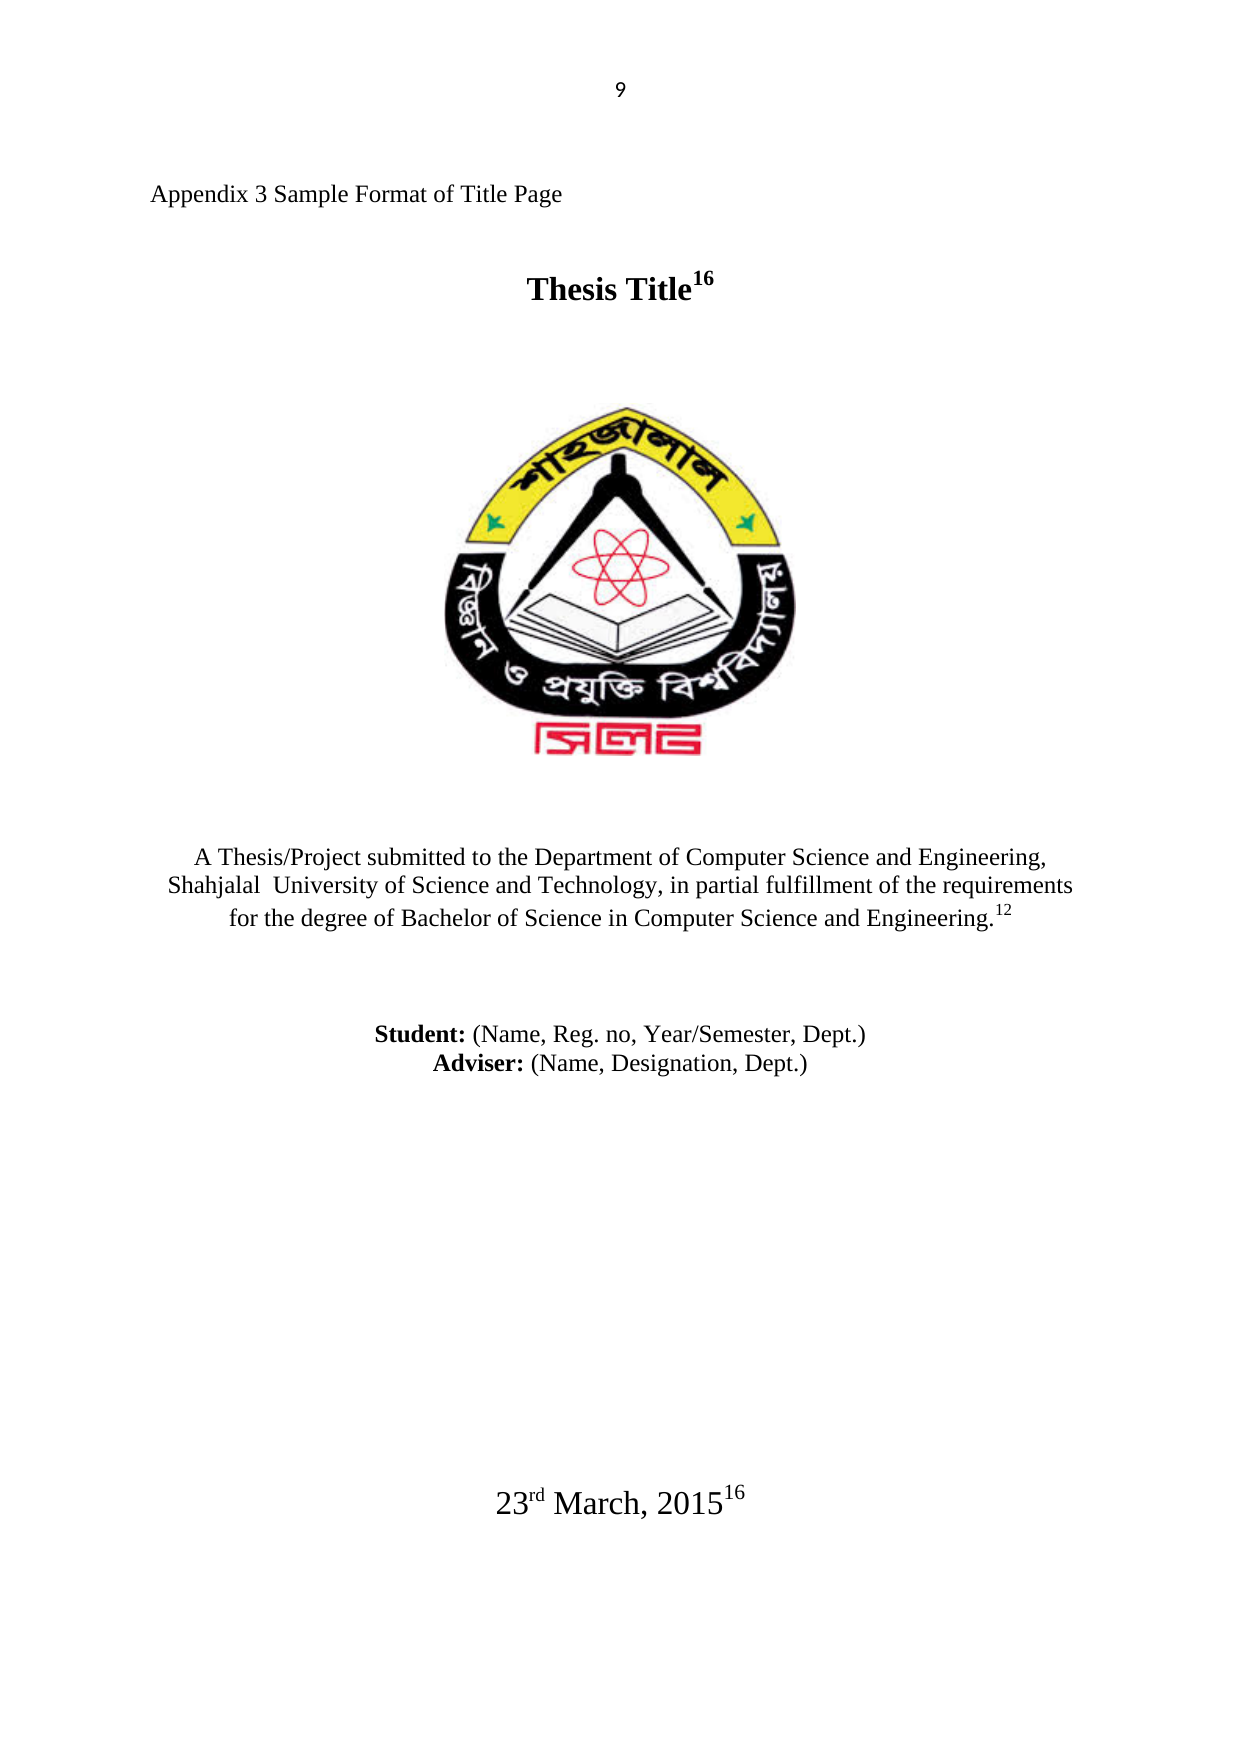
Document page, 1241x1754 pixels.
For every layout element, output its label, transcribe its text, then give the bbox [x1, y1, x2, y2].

text Shahjalal University of Science and Technology, in partial fulfillment of the requirements for the degree of Bachelor of Science in Computer Science and Engineering.12 [150, 871, 1090, 933]
text Student: (Name, Reg. no, Year/Semester, Dept.) [150, 1019, 1090, 1048]
picture [444, 403, 796, 756]
text A Thesis/Project submitted to the Department of Computer Science and Engineering, [150, 842, 1090, 871]
text Appendix 3 Sample Format of Title Page [150, 179, 1090, 207]
text Thesis Title16 [150, 265, 1090, 308]
text Adviser: (Name, Designation, Dept.) [150, 1048, 1090, 1077]
text 23rd March, 201516 [150, 1479, 1090, 1522]
